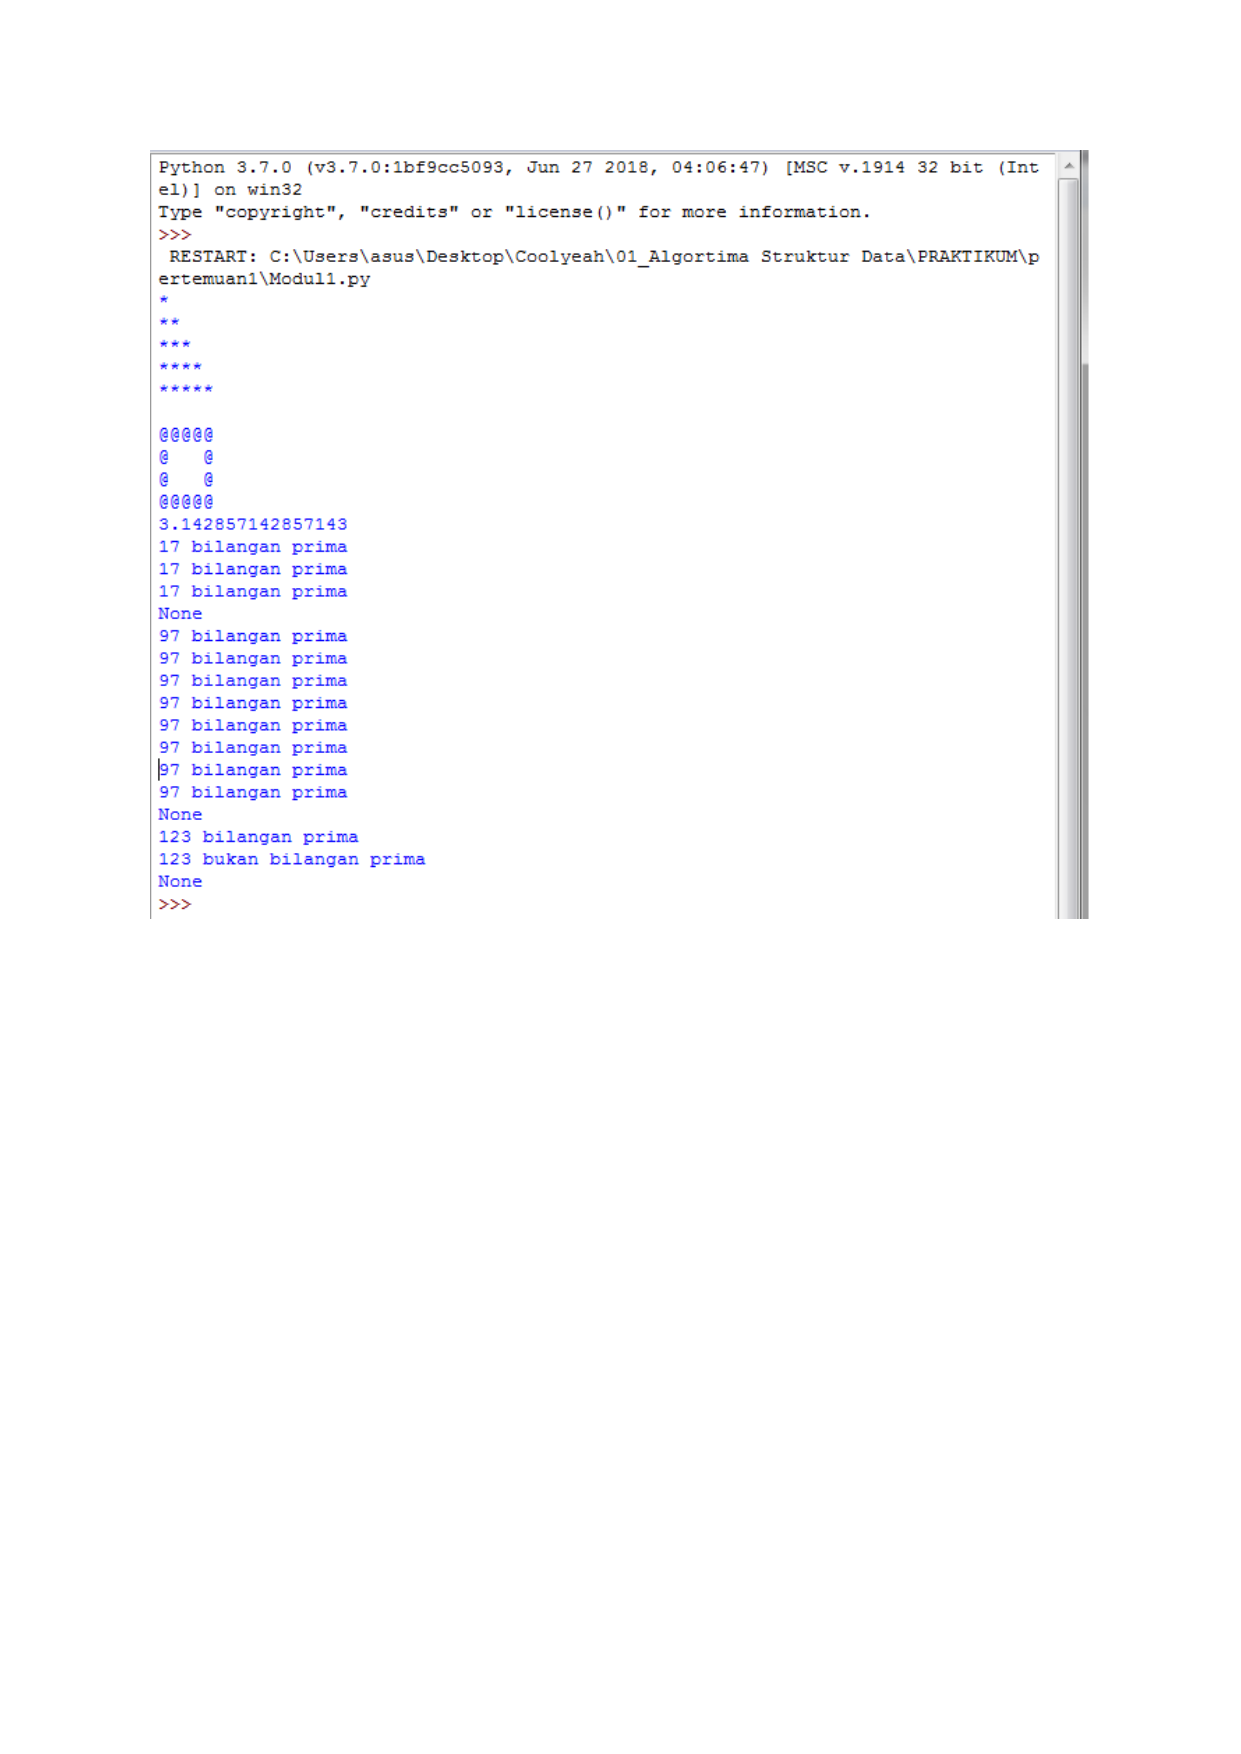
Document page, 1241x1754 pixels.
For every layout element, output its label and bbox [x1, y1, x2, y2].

picture [150, 150, 1089, 919]
